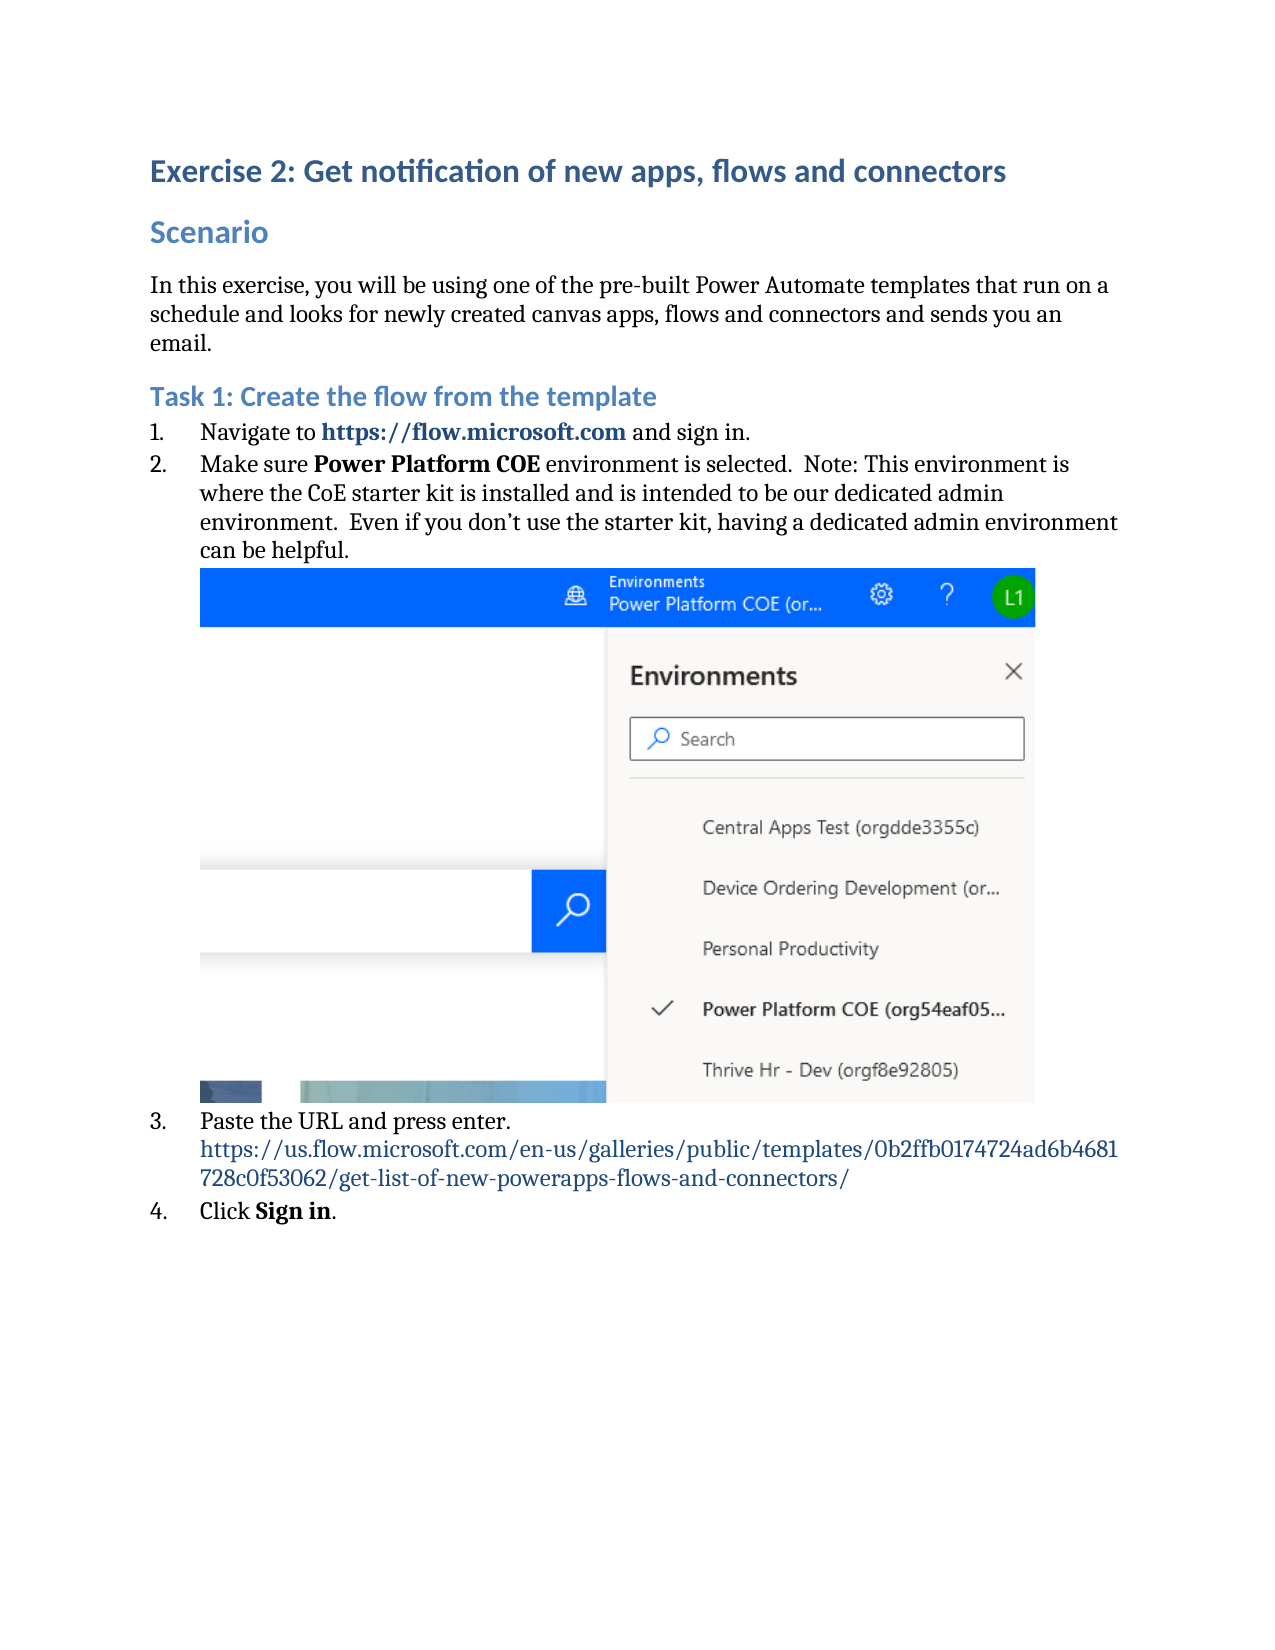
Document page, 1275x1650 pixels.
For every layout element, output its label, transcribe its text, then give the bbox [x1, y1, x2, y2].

text In this exercise, you will be using one of the pre-built Power Automate templates that run on a schedule and looks for newly created canvas apps, flows and connectors and sends you an email. [150, 271, 1125, 357]
subtitle Task 1: Create the flow from the template [150, 378, 1125, 414]
picture [200, 568, 1036, 1103]
list Paste the URL and press enter. https://us.flow.microsoft.com/en-us/galleries/public/templates/0b2ffb0174724ad6b4681728c0f53062/get-list-of-new-powerapps-flows-and-connectors/ [150, 1107, 1125, 1193]
subtitle Scenario [150, 212, 1125, 252]
list Navigate to https://flow.microsoft.com and sign in. [150, 417, 1125, 446]
list Make sure Power Platform COE environment is selected. Note: This environment is where the CoE starter kit is installed and is intended to be our dedicated admin environment. Even if you don’t use the starter kit, having a dedicated admin environment can be helpful. [150, 450, 1125, 565]
subtitle Exercise 2: Get notification of new apps, flows and connectors [150, 150, 1125, 191]
list Click Sign in. [150, 1197, 1125, 1225]
